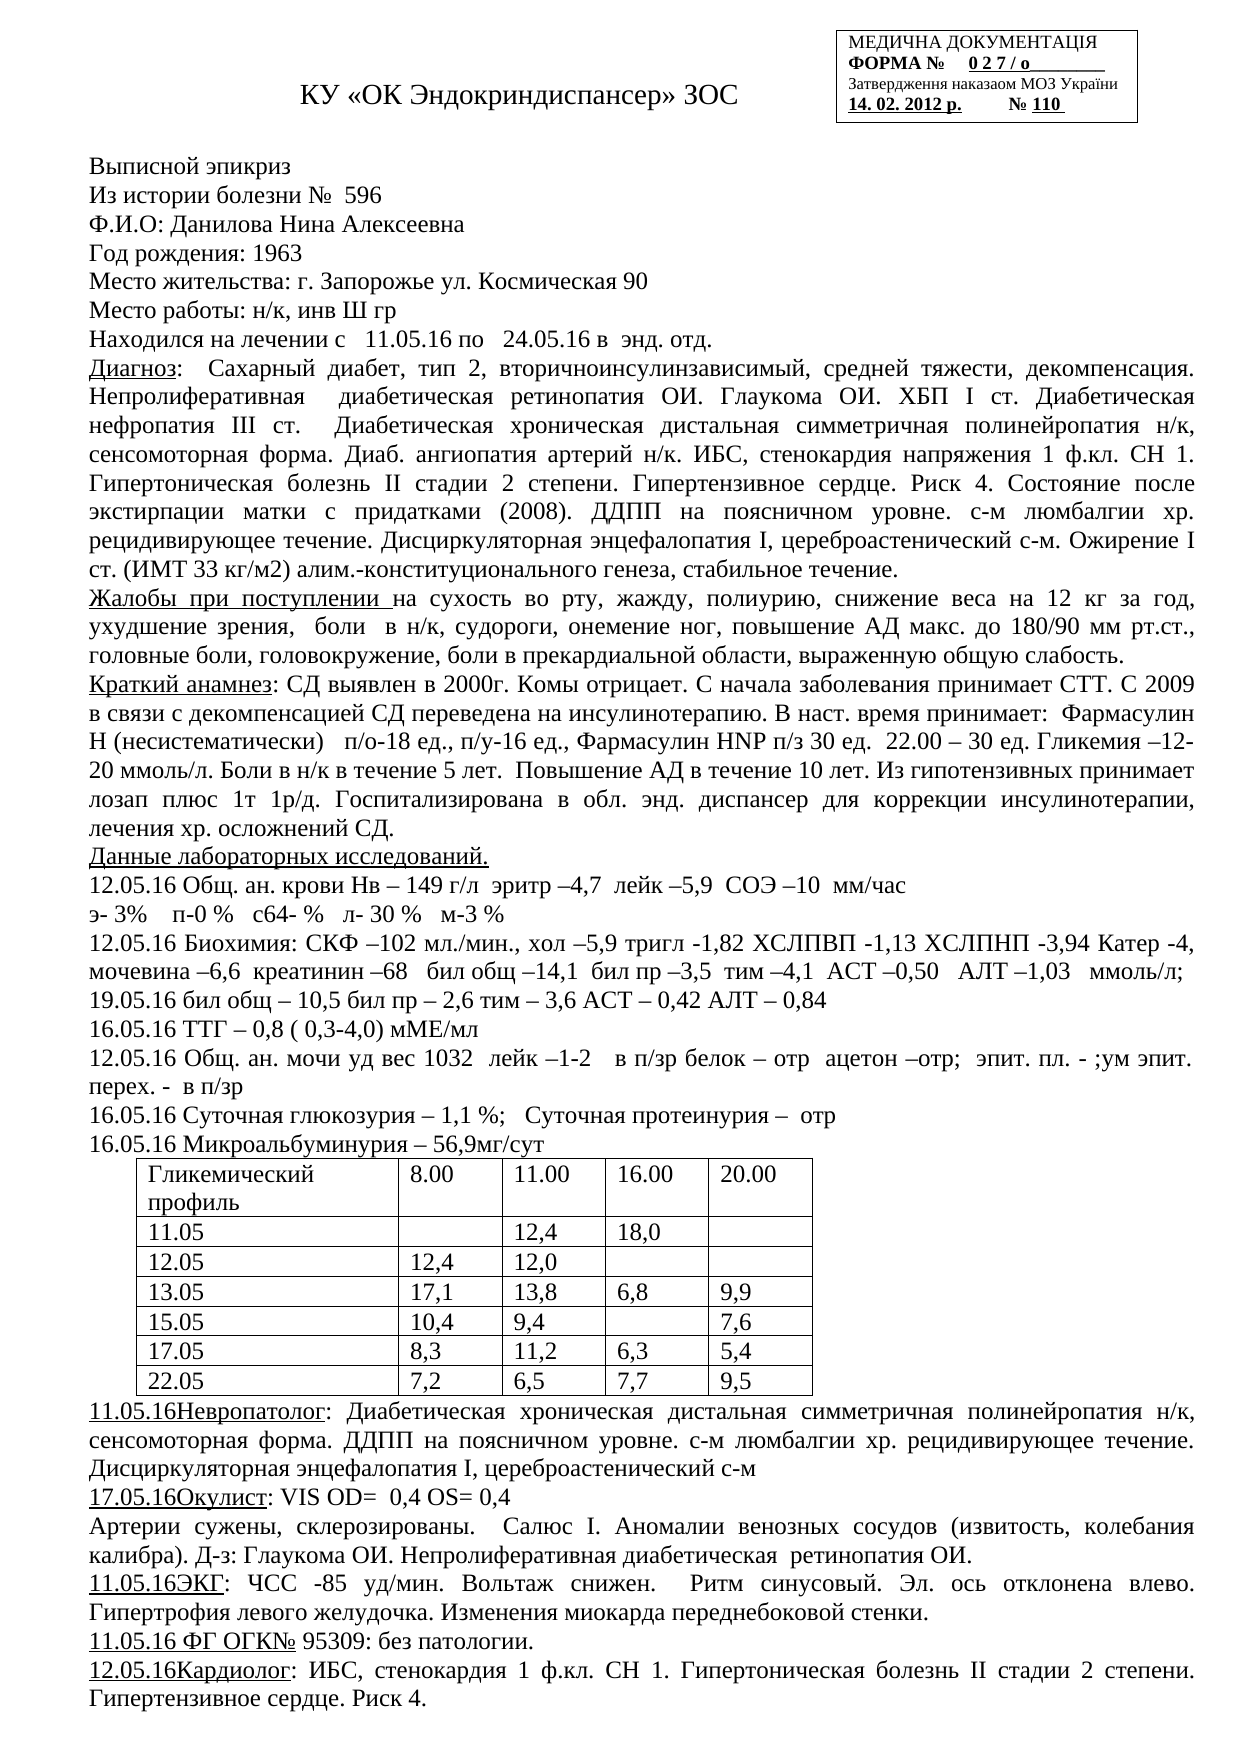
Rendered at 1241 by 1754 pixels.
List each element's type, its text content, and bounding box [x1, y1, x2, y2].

table_cell 6,5 [503, 1366, 605, 1395]
text Краткий анамнез: СД выявлен в 2000г. Комы отрицает. С начала заболевания принимает СТТ. С 2009 в связи с декомпенсацией СД переведена на инсулинотерапию. В наст. время принимает: Фармасулин Н (несистематически) п/о-18 ед., п/у-16 ед., Фармасулин НNР п/з 30 ед. 22.00 – 30 ед. Гликемия –12-20 ммоль/л. Боли в н/к в течение 5 лет. Повышение АД в течение 10 лет. Из гипотензивных принимает лозап плюс 1т 1р/д. Госпитализирована в обл. энд. диспансер для коррекции инсулинотерапии, лечения хр. осложнений СД. [89, 669, 1196, 841]
text 19.05.16 бил общ – 10,5 бил пр – 2,6 тим – 3,6 АСТ – 0,42 АЛТ – 0,84 [89, 985, 1196, 1014]
text Жалобы при поступлении на сухость во рту, жажду, полиурию, снижение веса на 12 кг за год, ухудшение зрения, боли в н/к, судороги, онемение ног, повышение АД макс. до 180/90 мм рт.ст., головные боли, головокружение, боли в прекардиальной области, выраженную общую слабость. [89, 583, 1196, 669]
table_cell 12,4 [503, 1217, 605, 1246]
table_cell [709, 1217, 812, 1246]
table_cell 6,3 [606, 1336, 708, 1365]
table_cell 9,5 [709, 1366, 812, 1395]
table_header 16.00 [606, 1159, 708, 1216]
text 11.05.16Невропатолог: Диабетическая хроническая дистальная симметричная полинейропатия н/к, сенсомоторная форма. ДДПП на поясничном уровне. с-м люмбалгии хр. рецидивирующее течение. Дисциркуляторная энцефалопатия I, цереброастенический с-м [89, 1396, 1196, 1482]
table_header 8.00 [399, 1159, 502, 1216]
text 12.05.16Кардиолог: ИБС, стенокардия 1 ф.кл. СН 1. Гипертоническая болезнь II стадии 2 степени. Гипертензивное сердце. Риск 4. [89, 1655, 1196, 1712]
subtitle 12.05.16 Общ. ан. мочи уд вес 1032 лейк –1-2 в п/зр белок – отр ацетон –отр; эпит. пл. - ;ум эпит. перех. - в п/зр [89, 1043, 1196, 1100]
table_cell 18,0 [606, 1217, 708, 1246]
text 16.05.16 ТТГ – 0,8 ( 0,3-4,0) мМЕ/мл [89, 1014, 1196, 1043]
subtitle Ф.И.О: Данилова Нина Алексеевна [89, 209, 1196, 238]
table_cell 12.05 [137, 1247, 398, 1276]
table_cell 7,6 [709, 1307, 812, 1335]
table_header 11.00 [503, 1159, 605, 1216]
table_cell 15.05 [137, 1307, 398, 1335]
table_cell 5,4 [709, 1336, 812, 1365]
subtitle Из истории болезни № 596 [89, 180, 1196, 209]
table_cell [606, 1307, 708, 1335]
table_cell 13.05 [137, 1277, 398, 1306]
table_cell 17.05 [137, 1336, 398, 1365]
text Находился на лечении с 11.05.16 по 24.05.16 в энд. отд. [89, 324, 1196, 353]
text Год рождения: 1963 [89, 238, 1196, 266]
text 17.05.16Окулист: VIS OD= 0,4 OS= 0,4 [89, 1482, 1196, 1511]
table_cell 22.05 [137, 1366, 398, 1395]
text Место жительства: г. Запорожье ул. Космическая 90 [89, 266, 1196, 295]
table_cell 7,2 [399, 1366, 502, 1395]
table_cell 9,9 [709, 1277, 812, 1306]
table_cell 10,4 [399, 1307, 502, 1335]
text э- 3% п-0 % с64- % л- 30 % м-3 % [89, 899, 1196, 928]
table_cell 11.05 [137, 1217, 398, 1246]
table_header 20.00 [709, 1159, 812, 1216]
text Данные лабораторных исследований. [89, 841, 1196, 870]
table_cell 13,8 [503, 1277, 605, 1306]
text 11.05.16ЭКГ: ЧСС -85 уд/мин. Вольтаж снижен. Ритм синусовый. Эл. ось отклонена влево. Гипертрофия левого желудочка. Изменения миокарда переднебоковой стенки. [89, 1568, 1196, 1626]
table_cell 8,3 [399, 1336, 502, 1365]
table_cell 6,8 [606, 1277, 708, 1306]
text Артерии сужены, склерозированы. Салюс I. Аномалии венозных сосудов (извитость, колебания калибра). Д-з: Глаукома ОИ. Непролиферативная диабетическая ретинопатия ОИ. [89, 1511, 1196, 1568]
table_cell 7,7 [606, 1366, 708, 1395]
table_cell 12,4 [399, 1247, 502, 1276]
text 16.05.16 Суточная глюкозурия – 1,1 %; Суточная протеинурия – отр [89, 1100, 1196, 1129]
table_header Гликемический профиль [137, 1159, 398, 1216]
subtitle Выписной эпикриз [89, 151, 1202, 180]
table_cell [399, 1217, 502, 1246]
table_cell 17,1 [399, 1277, 502, 1306]
subtitle 16.05.16 Микроальбуминурия – 56,9мг/сут [89, 1129, 1196, 1158]
table_cell 12,0 [503, 1247, 605, 1276]
text 12.05.16 Биохимия: СКФ –102 мл./мин., хол –5,9 тригл -1,82 ХСЛПВП -1,13 ХСЛПНП -3,94 Катер -4, мочевина –6,6 креатинин –68 бил общ –14,1 бил пр –3,5 тим –4,1 АСТ –0,50 АЛТ –1,03 ммоль/л; [89, 928, 1196, 985]
table_cell [606, 1247, 708, 1276]
text 11.05.16 ФГ ОГК№ 95309: без патологии. [89, 1626, 1196, 1655]
text Место работы: н/к, инв Ш гр [89, 295, 1196, 324]
text 12.05.16 Общ. ан. крови Нв – 149 г/л эритр –4,7 лейк –5,9 СОЭ –10 мм/час [89, 870, 1196, 899]
table_cell 9,4 [503, 1307, 605, 1335]
text Диагноз: Сахарный диабет, тип 2, вторичноинсулинзависимый, средней тяжести, декомпенсация. Непролиферативная диабетическая ретинопатия ОИ. Глаукома ОИ. ХБП I ст. Диабетическая нефропатия III ст. Диабетическая хроническая дистальная симметричная полинейропатия н/к, сенсомоторная форма. Диаб. ангиопатия артерий н/к. ИБС, стенокардия напряжения 1 ф.кл. СН 1. Гипертоническая болезнь II стадии 2 степени. Гипертензивное сердце. Риск 4. Состояние после экстирпации матки с придатками (2008). ДДПП на поясничном уровне. с-м люмбалгии хр. рецидивирующее течение. Дисциркуляторная энцефалопатия I, цереброастенический с-м. Ожирение I ст. (ИМТ 33 кг/м2) алим.-конституционального генеза, стабильное течение. [89, 353, 1196, 583]
table_cell 11,2 [503, 1336, 605, 1365]
table_cell [709, 1247, 812, 1276]
